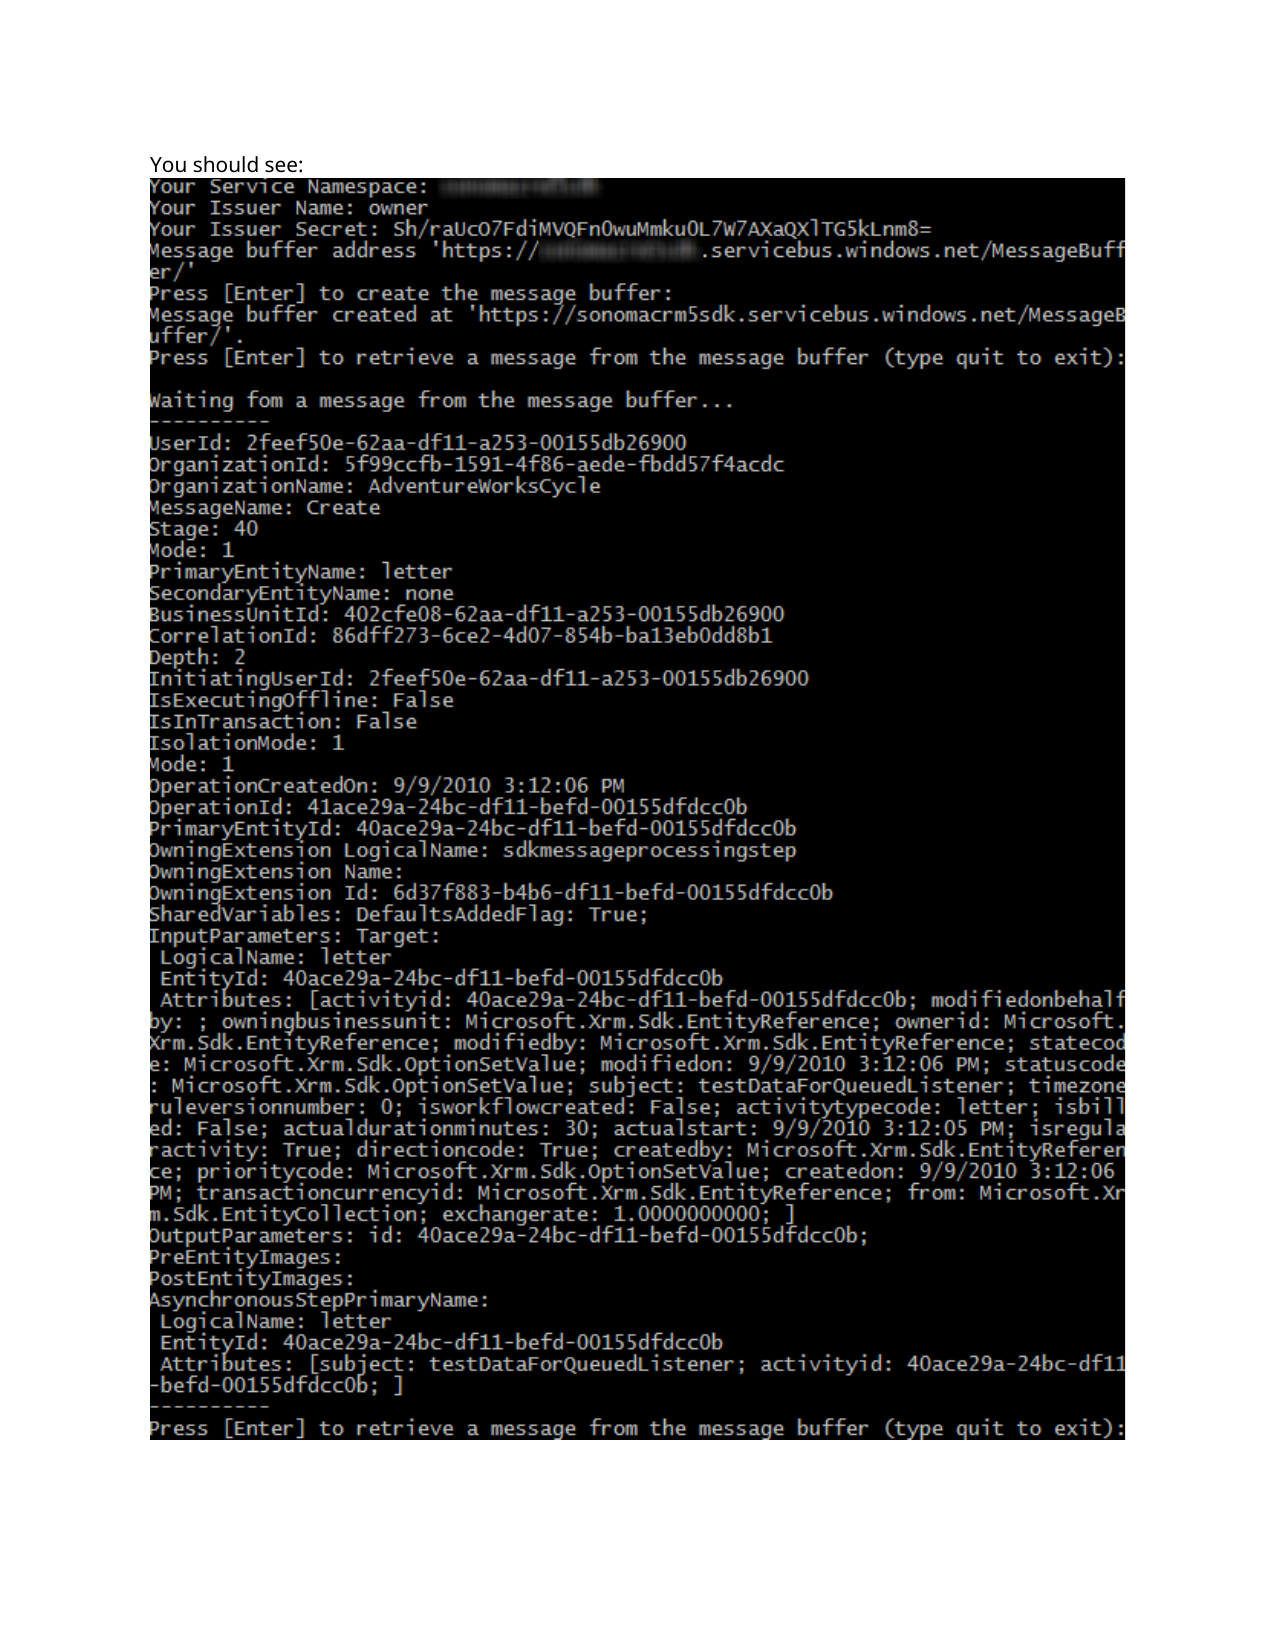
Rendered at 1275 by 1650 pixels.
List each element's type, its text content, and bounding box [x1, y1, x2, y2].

picture [150, 178, 1125, 1440]
text You should see: [150, 150, 1125, 178]
